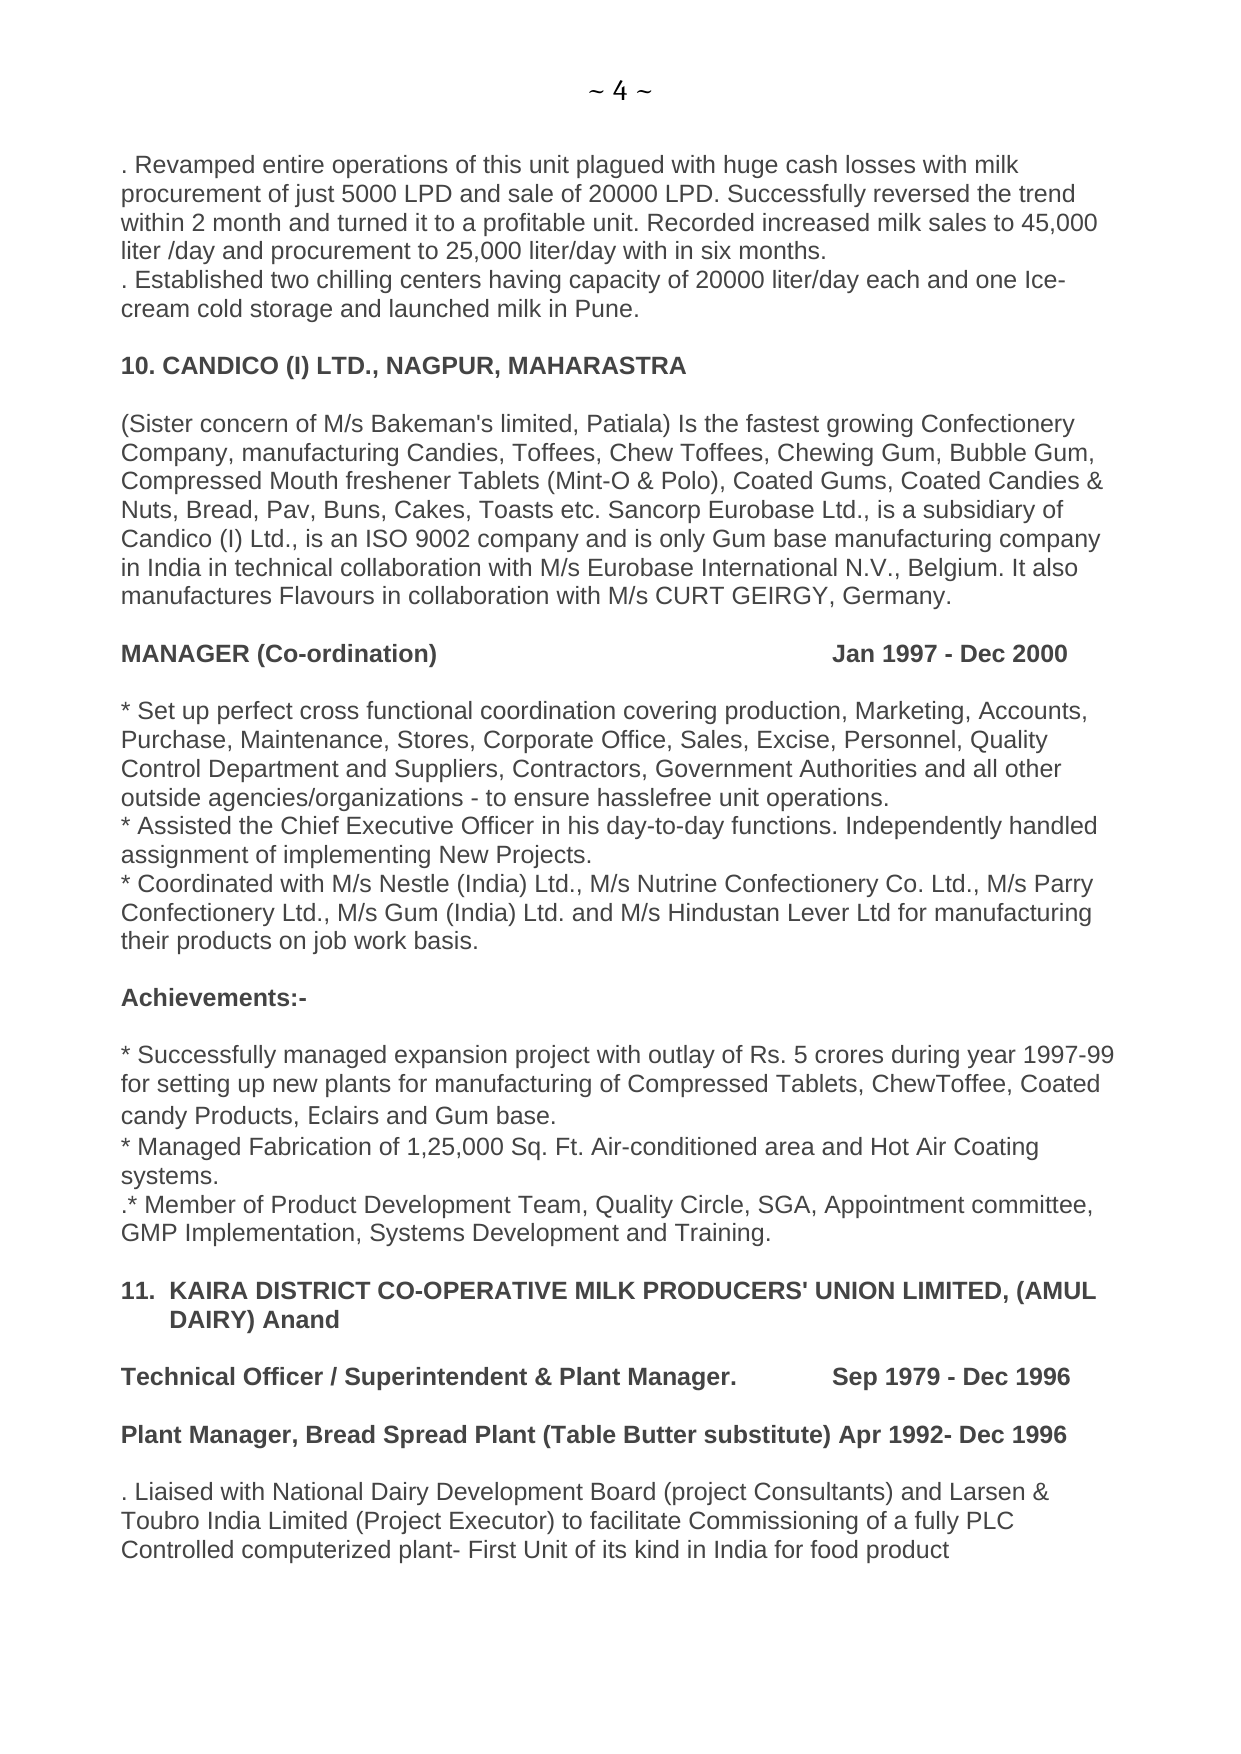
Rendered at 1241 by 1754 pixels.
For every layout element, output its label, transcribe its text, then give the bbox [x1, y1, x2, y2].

text * Successfully managed expansion project with outlay of Rs. 5 crores during year 1997-99 for setting up new plants for manufacturing of Compressed Tablets, ChewToffee, Coated candy Products, Eclairs and Gum base. * Managed Fabrication of 1,25,000 Sq. Ft. Air-conditioned area and Hot Air Coating systems. .* Member of Product Development Team, Quality Circle, SGA, Appointment committee, GMP Implementation, Systems Development and Training. 11. KAIRA DISTRICT CO-OPERATIVE MILK PRODUCERS' UNION LIMITED, (AMUL [121, 1012, 1120, 1304]
text . Revamped entire operations of this unit plagued with huge cash losses with milk procurement of just 5000 LPD and sale of 20000 LPD. Successfully reversed the trend within 2 month and turned it to a profitable unit. Recorded increased milk sales to 45,000 liter /day and procurement to 25,000 liter/day with in six months. . Established two chilling centers having capacity of 20000 liter/day each and one Ice-cream cold storage and launched milk in Pune. 10. CANDICO (I) LTD., NAGPUR, MAHARASTRA (Sister concern of M/s Bakeman's limited, Patiala) Is the fastest growing Confectionery Company, manufacturing Candies, Toffees, Chew Toffees, Chewing Gum, Bubble Gum, Compressed Mouth freshener Tablets (Mint-O & Polo), Coated Gums, Coated Candies & Nuts, Bread, Pav, Buns, Cakes, Toasts etc. Sancorp Eurobase Ltd., is a subsidiary of Candico (I) Ltd., is an ISO 9002 company and is only Gum base manufacturing company in India in technical collaboration with M/s Eurobase International N.V., Belgium. It also manufactures Flavours in collaboration with M/s CURT GEIRGY, Germany. MANAGER (Co-ordination) Jan 1997 - Dec 2000 * Set up perfect cross functional coordination covering production, Marketing, Accounts, Purchase, Maintenance, Stores, Corporate Office, Sales, Excise, Personnel, Quality Control Department and Suppliers, Contractors, Government Authorities and all other outside agencies/organizations - to ensure hasslefree unit operations. * Assisted the Chief Executive Officer in his day-to-day functions. Independently handled assignment of implementing New Projects. * Coordinated with M/s Nestle (India) Ltd., M/s Nutrine Confectionery Co. Ltd., M/s Parry Confectionery Ltd., M/s Gum (India) Ltd. and M/s Hindustan Lever Ltd for manufacturing their products on job work basis. [121, 150, 1120, 983]
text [121, 1448, 1120, 1563]
text Achievements:- [121, 983, 1120, 1012]
text DAIRY) Anand Technical Officer / Superintendent & Plant Manager. Sep 1979 - Dec 1996 Plant Manager, Bread Spread Plant (Table Butter substitute) Apr 1992- Dec 1996 [121, 1304, 1120, 1448]
